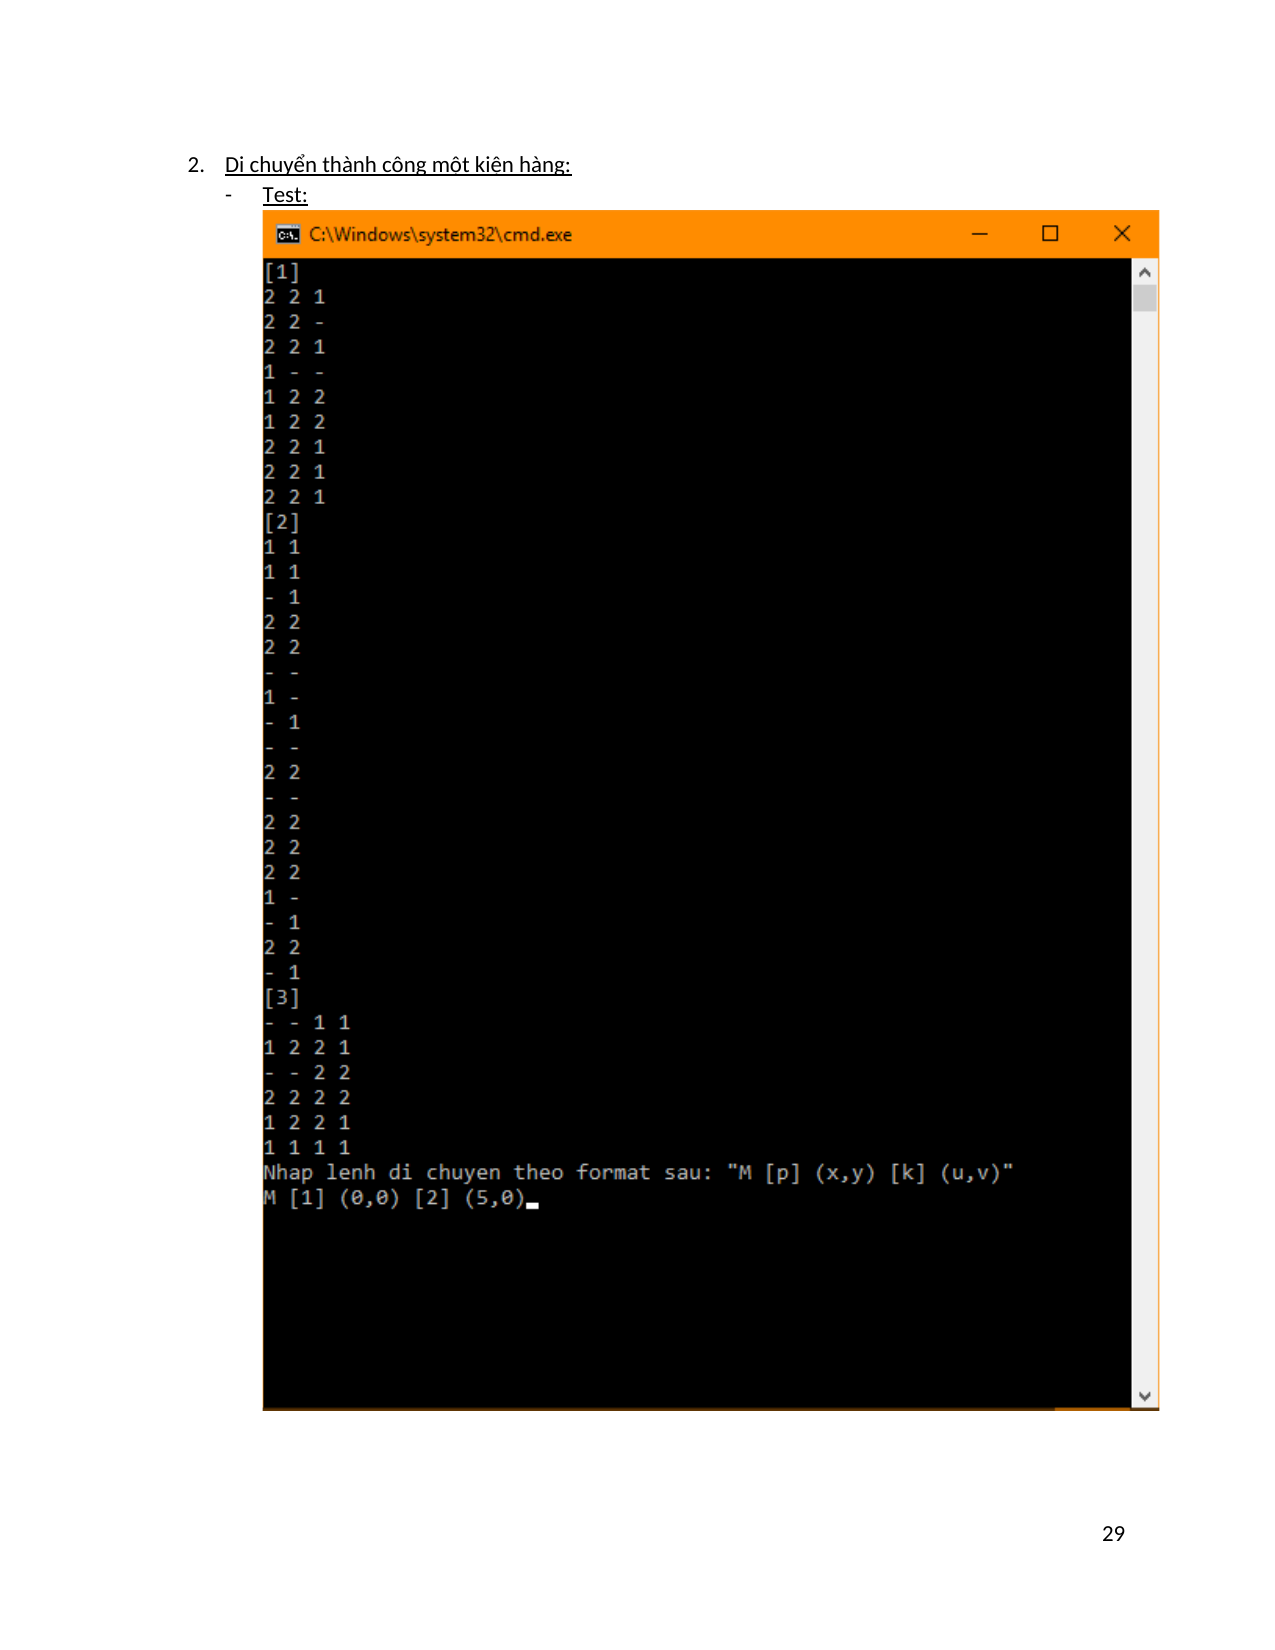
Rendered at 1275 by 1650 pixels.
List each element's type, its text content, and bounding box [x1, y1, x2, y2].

list Di chuyển thành công một kiện hàng: [187, 150, 1125, 178]
picture [262, 210, 1160, 1411]
list Test: [225, 180, 1125, 208]
